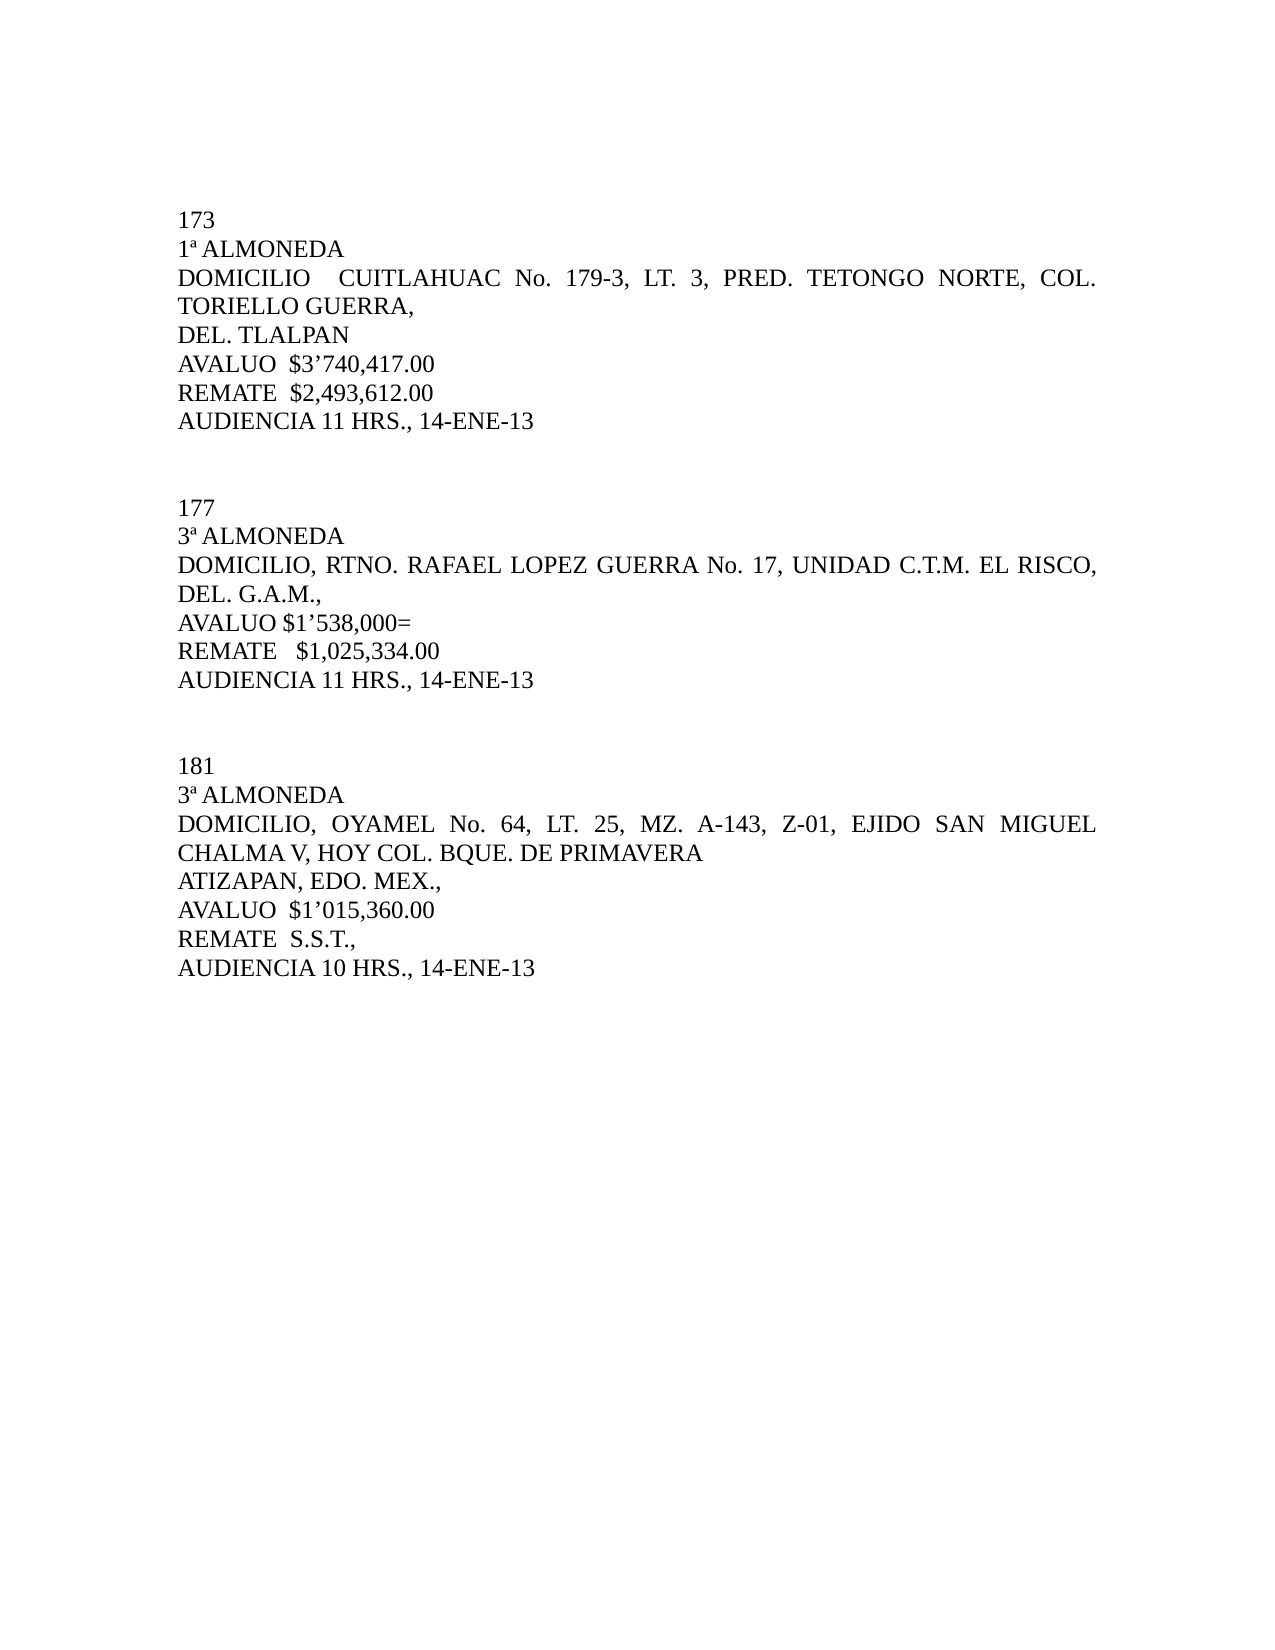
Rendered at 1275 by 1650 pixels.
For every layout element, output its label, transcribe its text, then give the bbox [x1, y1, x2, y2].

text AVALUO $1’538,000= [177, 608, 1098, 636]
text 177 [177, 493, 1098, 521]
text REMATE $2,493,612.00 [177, 378, 1098, 406]
text 181 [177, 751, 1098, 780]
text DOMICILIO, RTNO. RAFAEL LOPEZ GUERRA No. 17, UNIDAD C.T.M. EL RISCO, DEL. G.A.M., [177, 550, 1098, 608]
text REMATE S.S.T., [177, 924, 1098, 953]
text 3ª ALMONEDA [177, 521, 1098, 550]
text AUDIENCIA 11 HRS., 14-ENE-13 [177, 406, 1098, 435]
text DEL. TLALPAN [177, 320, 1098, 349]
text ATIZAPAN, EDO. MEX., [177, 866, 1098, 895]
text AVALUO $3’740,417.00 [177, 349, 1098, 378]
text 1ª ALMONEDA [177, 234, 1098, 263]
text AUDIENCIA 11 HRS., 14-ENE-13 [177, 665, 1098, 694]
text DOMICILIO, OYAMEL No. 64, LT. 25, MZ. A-143, Z-01, EJIDO SAN MIGUEL CHALMA V, HOY COL. BQUE. DE PRIMAVERA [177, 809, 1098, 866]
text AUDIENCIA 10 HRS., 14-ENE-13 [177, 953, 1098, 981]
text DOMICILIO CUITLAHUAC No. 179-3, LT. 3, PRED. TETONGO NORTE, COL. TORIELLO GUERRA, [177, 263, 1098, 320]
text AVALUO $1’015,360.00 [177, 895, 1098, 924]
text REMATE $1,025,334.00 [177, 636, 1098, 665]
text 3ª ALMONEDA [177, 780, 1098, 809]
text 173 [177, 205, 1098, 234]
